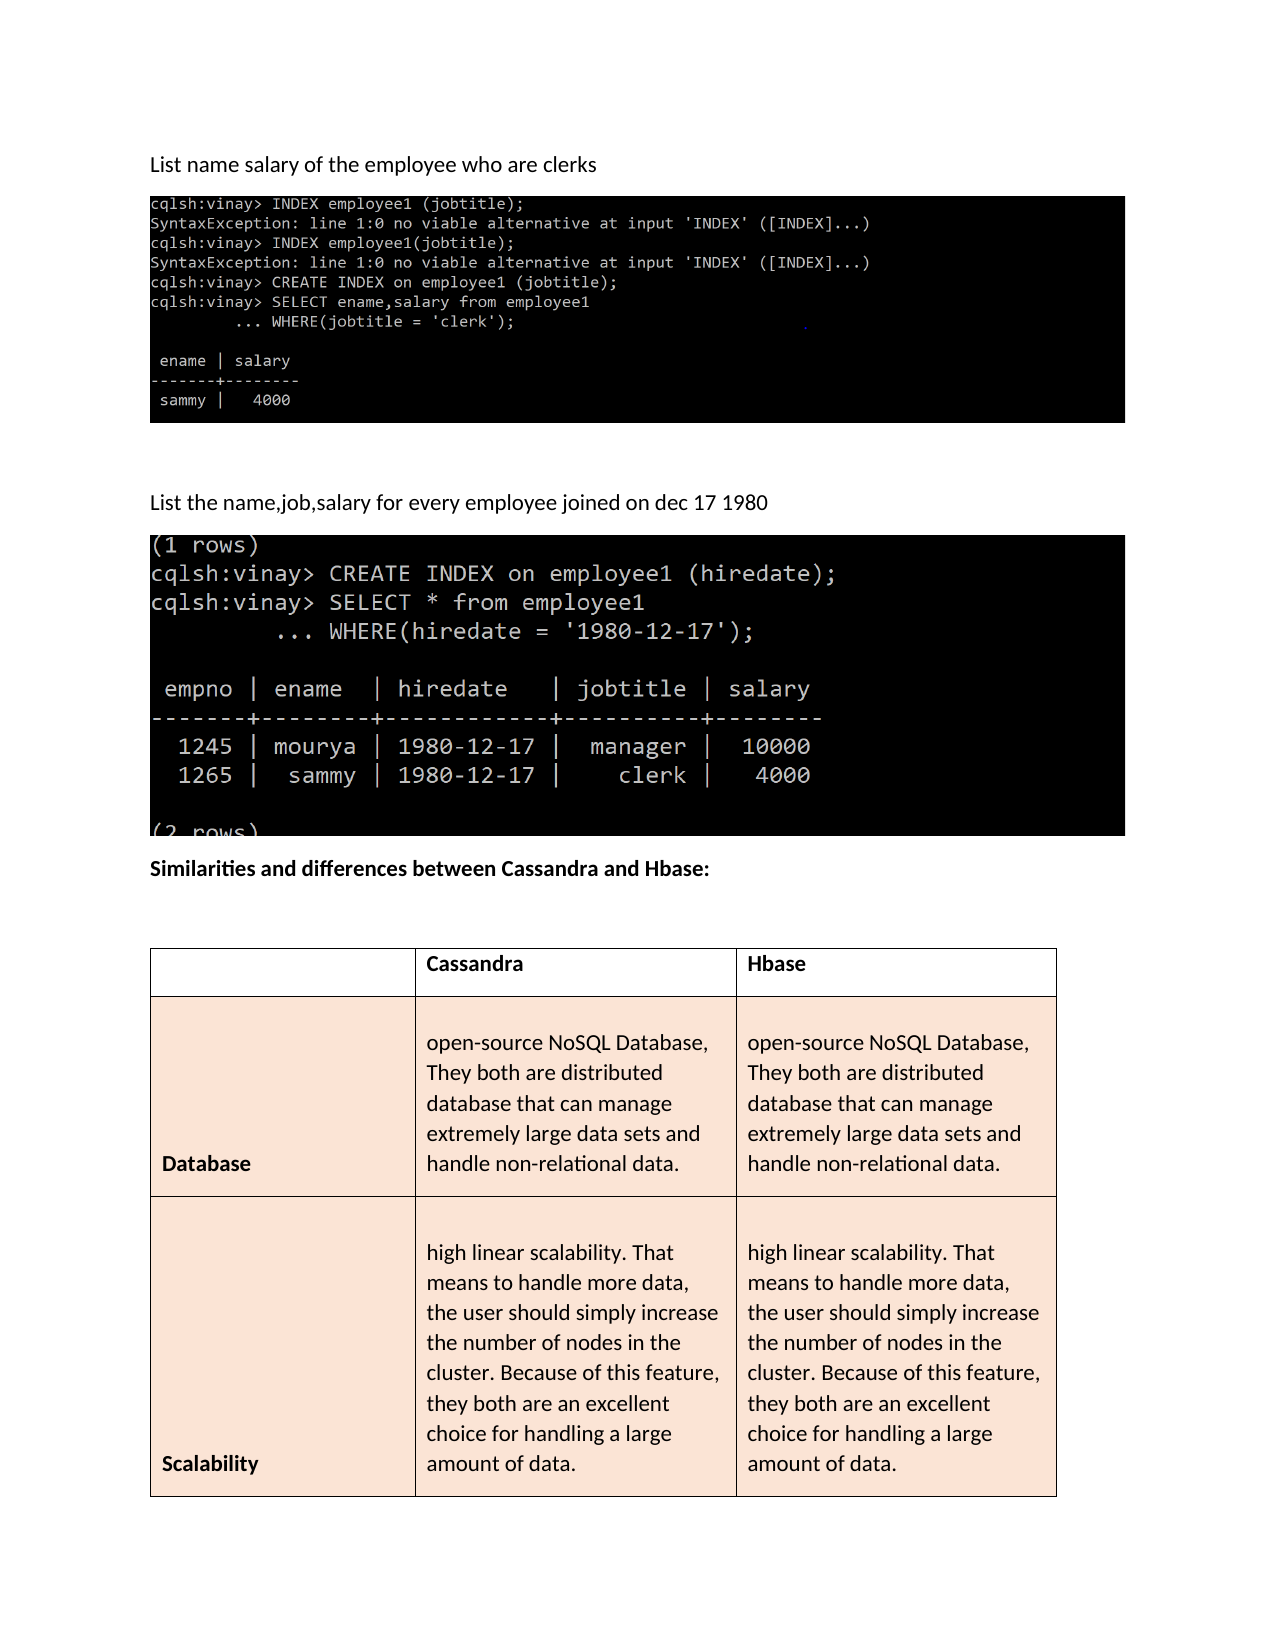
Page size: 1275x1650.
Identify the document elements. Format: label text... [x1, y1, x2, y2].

text Similarities and differences between Cassandra and Hbase: [150, 854, 1125, 882]
table_header Cassandra [416, 949, 736, 996]
picture [150, 535, 1125, 836]
table_header Hbase [737, 949, 1056, 996]
table_cell Database [151, 997, 415, 1196]
table_cell open-source NoSQL Database, They both are distributed database that can manage extremely large data sets and handle non-relational data. [416, 997, 736, 1196]
picture [150, 196, 1125, 423]
table_cell high linear scalability. That means to handle more data, the user should simply increase the number of nodes in the cluster. Because of this feature, they both are an excellent choice for handling a large amount of data. [737, 1197, 1056, 1496]
text List the name,job,salary for every employee joined on dec 17 1980 [150, 488, 1125, 516]
table_header [151, 949, 415, 996]
table_cell high linear scalability. That means to handle more data, the user should simply increase the number of nodes in the cluster. Because of this feature, they both are an excellent choice for handling a large amount of data. [416, 1197, 736, 1496]
text List name salary of the employee who are clerks [150, 150, 1125, 178]
table_cell open-source NoSQL Database, They both are distributed database that can manage extremely large data sets and handle non-relational data. [737, 997, 1056, 1196]
table_cell Scalability [151, 1197, 415, 1496]
